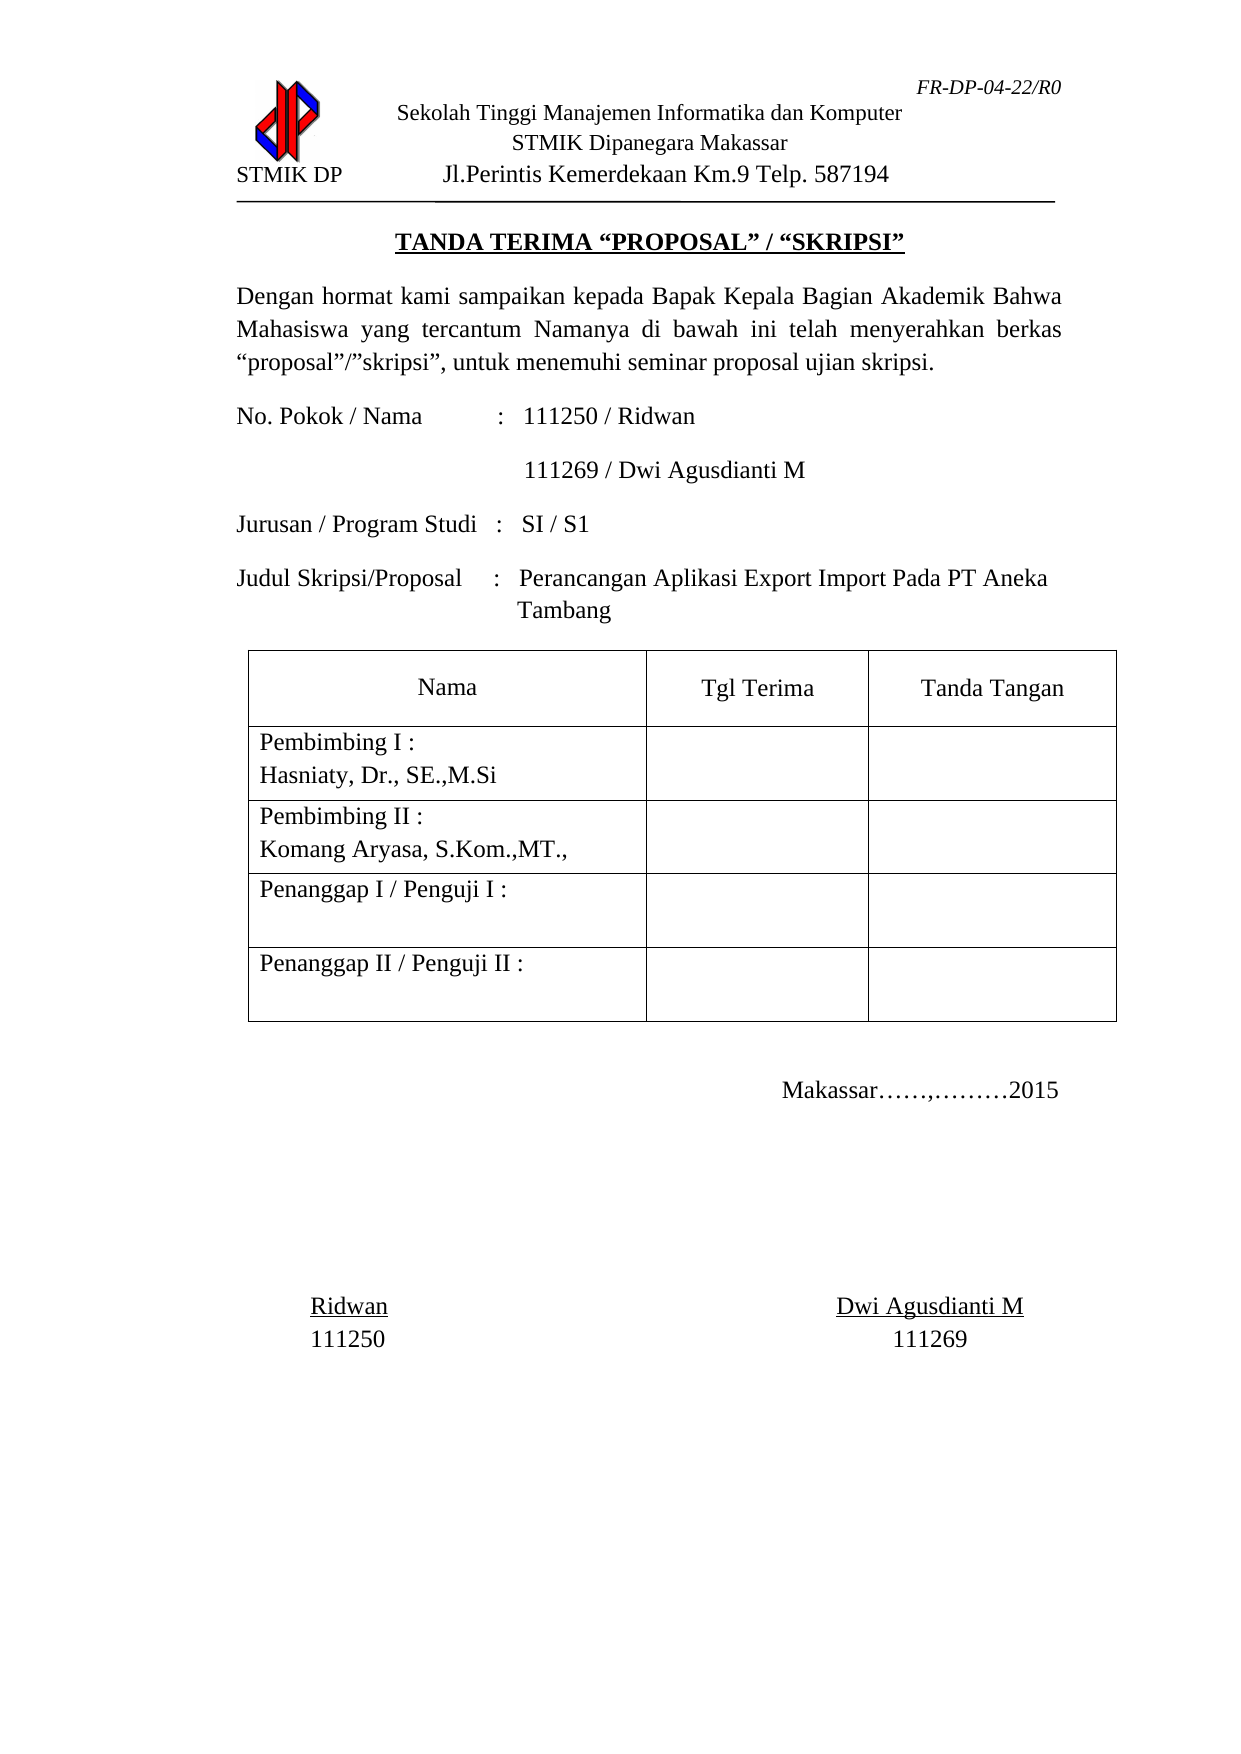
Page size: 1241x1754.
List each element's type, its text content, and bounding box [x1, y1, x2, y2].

table_cell Pembimbing I : Hasniaty, Dr., SE.,M.Si [249, 727, 646, 800]
table_header Tanda Tangan [869, 651, 1116, 726]
table_cell [869, 801, 1116, 873]
table_cell [647, 948, 868, 1021]
table_cell [869, 727, 1116, 800]
table_cell [647, 727, 868, 800]
text 111250 111269 [310, 1324, 1063, 1353]
text Judul Skripsi/Proposal : Perancangan Aplikasi Export Import Pada PT Aneka Tambang [236, 563, 1063, 624]
text No. Pokok / Nama : 111250 / Ridwan [236, 401, 1063, 430]
text Makassar……,………2015 [207, 1076, 1063, 1104]
table_header Nama [249, 651, 646, 726]
table_header Tgl Terima [647, 651, 868, 726]
picture [255, 80, 321, 163]
table_cell Penanggap I / Penguji I : [249, 874, 646, 947]
text Jurusan / Program Studi : SI / S1 [236, 509, 1063, 537]
table_cell [869, 948, 1116, 1021]
table_cell Penanggap II / Penguji II : [249, 948, 646, 1021]
text TANDA TERIMA “PROPOSAL” / “SKRIPSI” [236, 227, 1063, 256]
table_cell [647, 801, 868, 873]
text 111269 / Dwi Agusdianti M [236, 455, 1063, 484]
table_cell Pembimbing II : Komang Aryasa, S.Kom.,MT., [249, 801, 646, 873]
table_cell [869, 874, 1116, 947]
text Dengan hormat kami sampaikan kepada Bapak Kepala Bagian Akademik Bahwa Mahasiswa yang tercantum Namanya di bawah ini telah menyerahkan berkas “proposal”/”skripsi”, untuk menemuhi seminar proposal ujian skripsi. [236, 281, 1063, 376]
table_cell [647, 874, 868, 947]
text Ridwan Dwi Agusdianti M [310, 1291, 1063, 1320]
